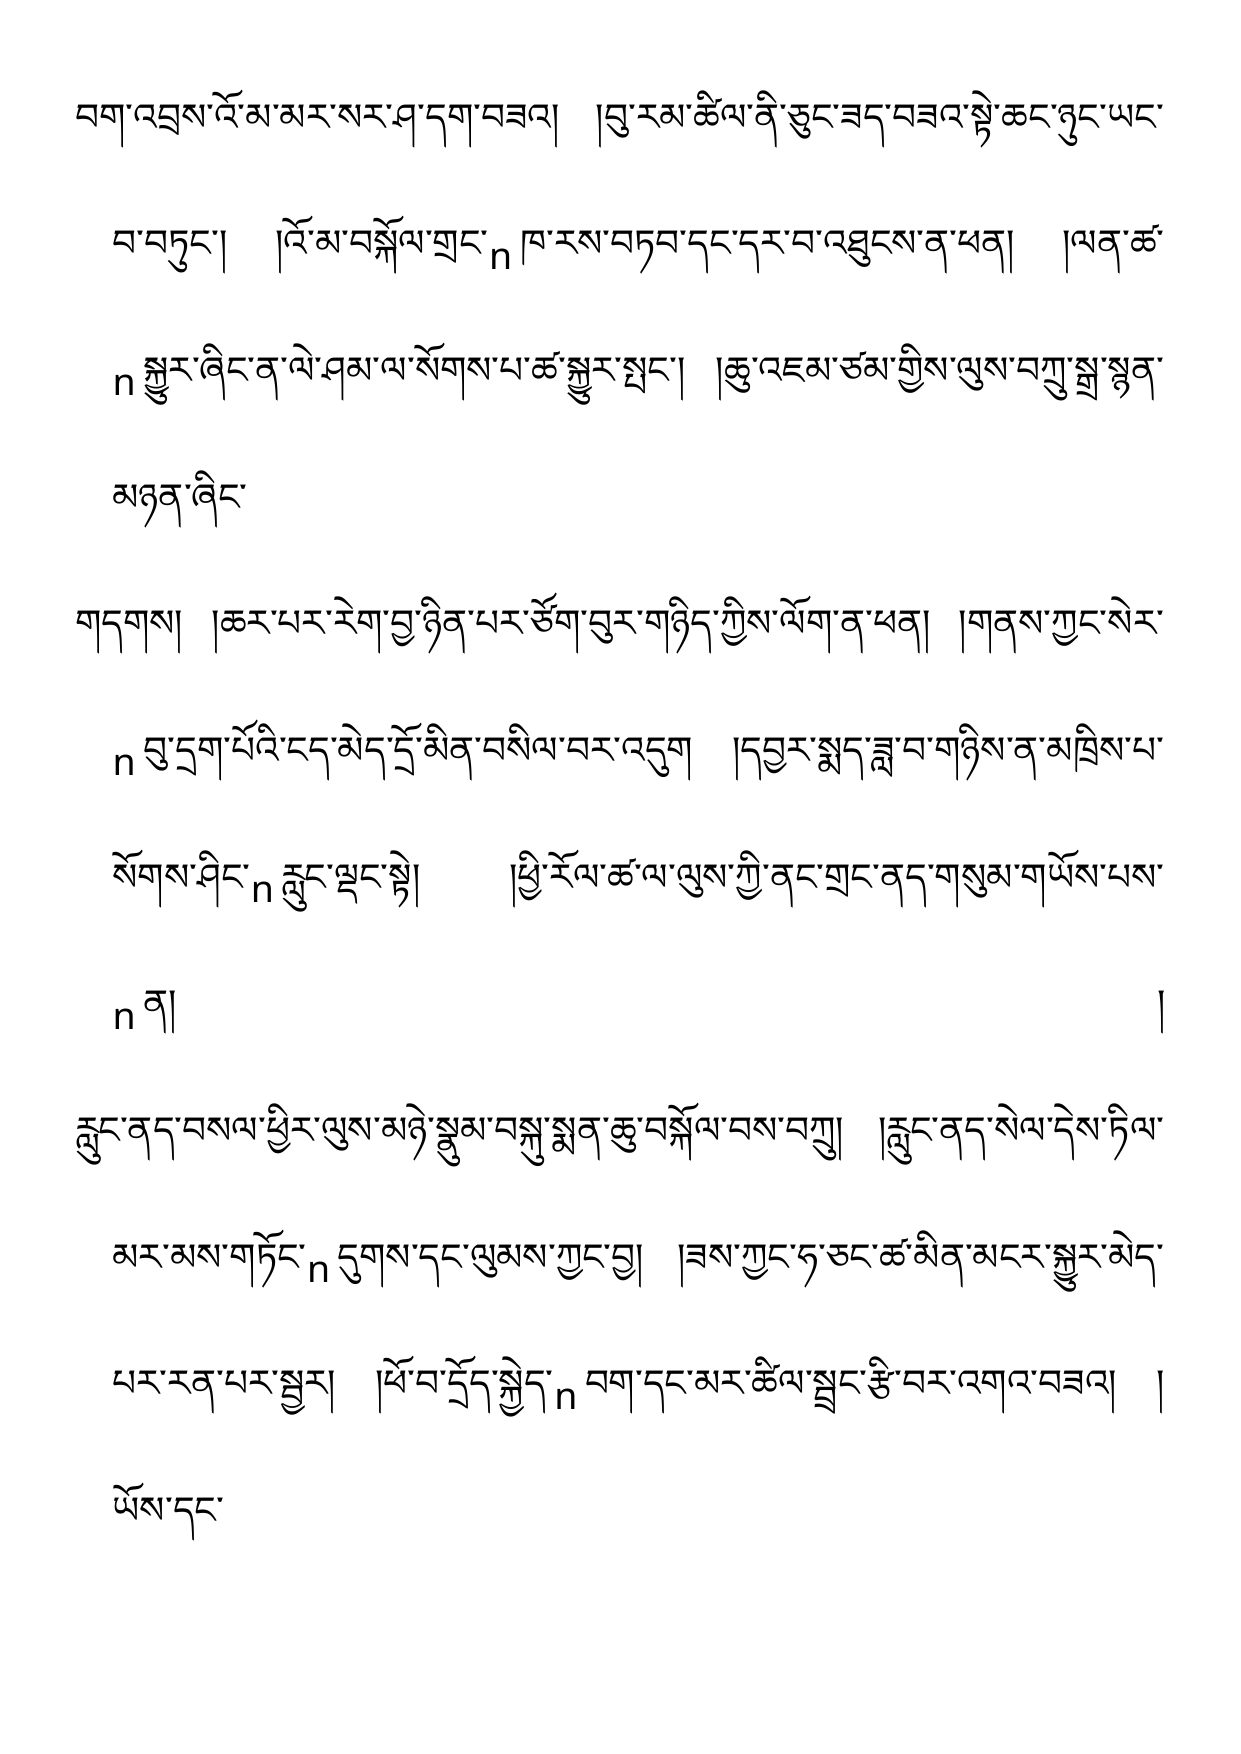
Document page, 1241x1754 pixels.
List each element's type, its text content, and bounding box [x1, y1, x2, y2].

text བག་འབྲས་འོ་མ་མར་སར་ཤ་དག་བཟའ། །བུ་རམ་ཚིལ་ནི་ཅུང་ཟད་བཟའ་སྟེ་ཆང་ཉུང་ཡང་བ་བཏུང་། །འོ་མ་བསྐོལ་གྲང་nཁ་རས་བཏབ་དང་དར་བ་འཐུངས་ན་ཕན། །ལན་ཚ་nསྐྱུར་ཞིང་ན་ལེ་ཤམ་ལ་སོགས་པ་ཚ་སྐྱུར་སྤང་། །ཆུ་འཇམ་ཙམ་གྱིས་ལུས་བཀྲུ་སྒྲ་སྙན་མཉན་ཞིང་ [75, 75, 1165, 561]
text གདགས། །ཆར་པར་རེག་བྱ་ཉིན་པར་ཙོག་བུར་གཉིད་ཀྱིས་ལོག་ན་ཕན། །གནས་ཀྱང་སེར་nབུ་དྲག་པོའི་ངད་མེད་དྲོ་མིན་བསིལ་བར་འདུག །དབྱར་སྨད་ཟླ་བ་གཉིས་ན་མཁྲིས་པ་སོགས་ཤིང་nརླུང་ལྡང་སྟེ། །ཕྱི་རོལ་ཚ་ལ་ལུས་ཀྱི་ནང་གྲང་ནད་གསུམ་གཡོས་པས་nན། ། [75, 582, 1165, 1067]
text རླུང་ནད་བསལ་ཕྱིར་ལུས་མཉེ་སྣུམ་བསྐུ་སྨན་ཆུ་བསྐོལ་བས་བཀྲུ། །རླུང་ནད་སེལ་དེས་ཏིལ་མར་མས་གཏོང་nདུགས་དང་ལུམས་ཀྱང་བྱ། །ཟས་ཀྱང་ཧ་ཅང་ཚ་མིན་མངར་སྐྱུར་མེད་པར་རན་པར་སྦྱར། །ཕོ་བ་དྲོད་སྐྱེད་nབག་དང་མར་ཚིལ་སྦྲང་རྩི་བར་འགའ་བཟའ། །ཡོས་དང་ [75, 1088, 1165, 1574]
